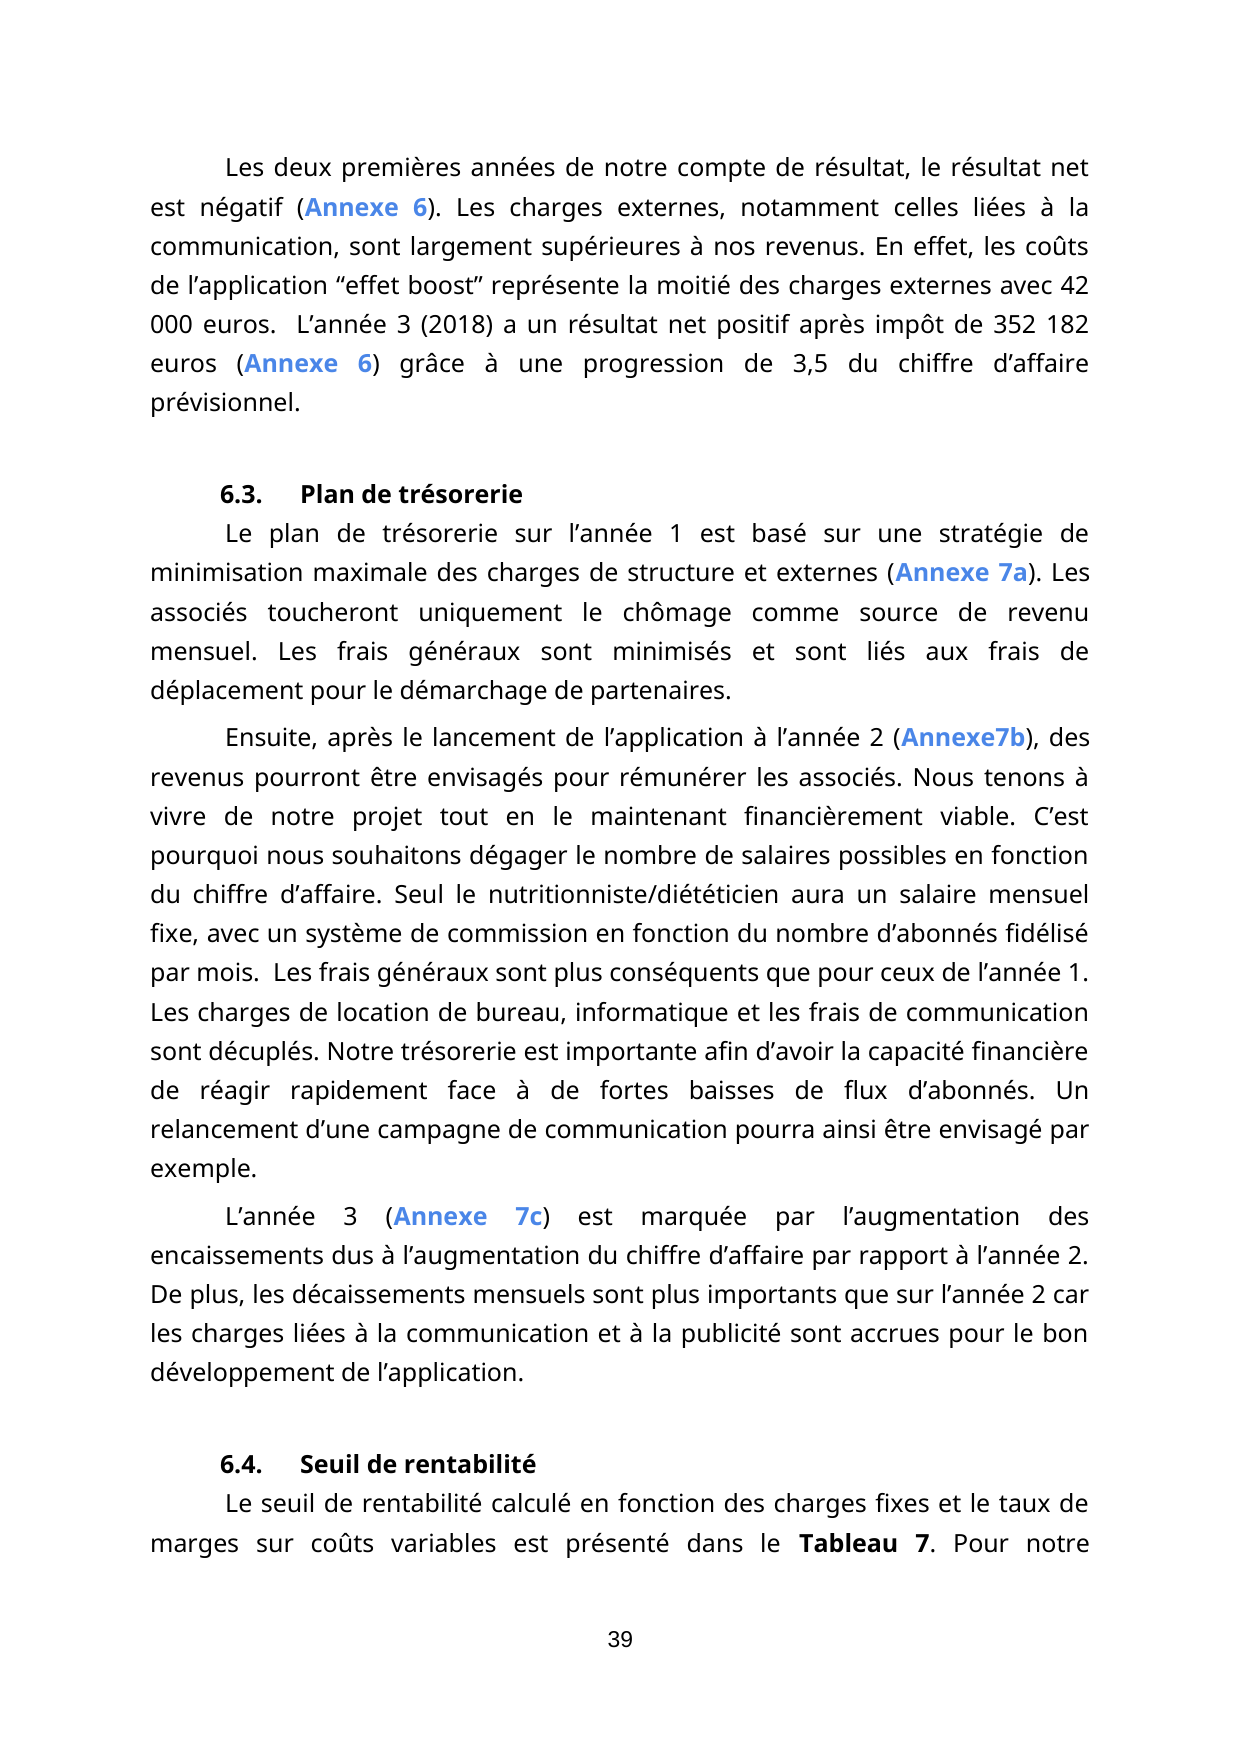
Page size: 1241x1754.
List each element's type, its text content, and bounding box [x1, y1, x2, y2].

list Plan de trésorerie [262, 477, 1090, 511]
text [150, 1486, 1090, 1559]
text Le plan de trésorerie sur l’année 1 est basé sur une stratégie de minimisation maximale des charges de structure et externes (Annexe 7a). Les associés toucheront uniquement le chômage comme source de revenu mensuel. Les frais généraux sont minimisés et sont liés aux frais de déplacement pour le démarchage de partenaires. [150, 516, 1090, 707]
text Les deux premières années de notre compte de résultat, le résultat net est négatif (Annexe 6). Les charges externes, notamment celles liées à la communication, sont largement supérieures à nos revenus. En effet, les coûts de l’application “effet boost” représente la moitié des charges externes avec 42 000 euros. L’année 3 (2018) a un résultat net positif après impôt de 352 182 euros (Annexe 6) grâce à une progression de 3,5 du chiffre d’affaire prévisionnel. [150, 150, 1090, 419]
text L’année 3 (Annexe 7c) est marquée par l’augmentation des encaissements dus à l’augmentation du chiffre d’affaire par rapport à l’année 2. De plus, les décaissements mensuels sont plus importants que sur l’année 2 car les charges liées à la communication et à la publicité sont accrues pour le bon développement de l’application. [150, 1198, 1090, 1389]
list Seuil de rentabilité [262, 1447, 1090, 1481]
text Ensuite, après le lancement de l’application à l’année 2 (Annexe7b), des revenus pourront être envisagés pour rémunérer les associés. Nous tenons à vivre de notre projet tout en le maintenant financièrement viable. C’est pourquoi nous souhaitons dégager le nombre de salaires possibles en fonction du chiffre d’affaire. Seul le nutritionniste/diététicien aura un salaire mensuel fixe, avec un système de commission en fonction du nombre d’abonnés fidélisé par mois. Les frais généraux sont plus conséquents que pour ceux de l’année 1. Les charges de location de bureau, informatique et les frais de communication sont décuplés. Notre trésorerie est importante afin d’avoir la capacité financière de réagir rapidement face à de fortes baisses de flux d’abonnés. Un relancement d’une campagne de communication pourra ainsi être envisagé par exemple. [150, 720, 1090, 1185]
